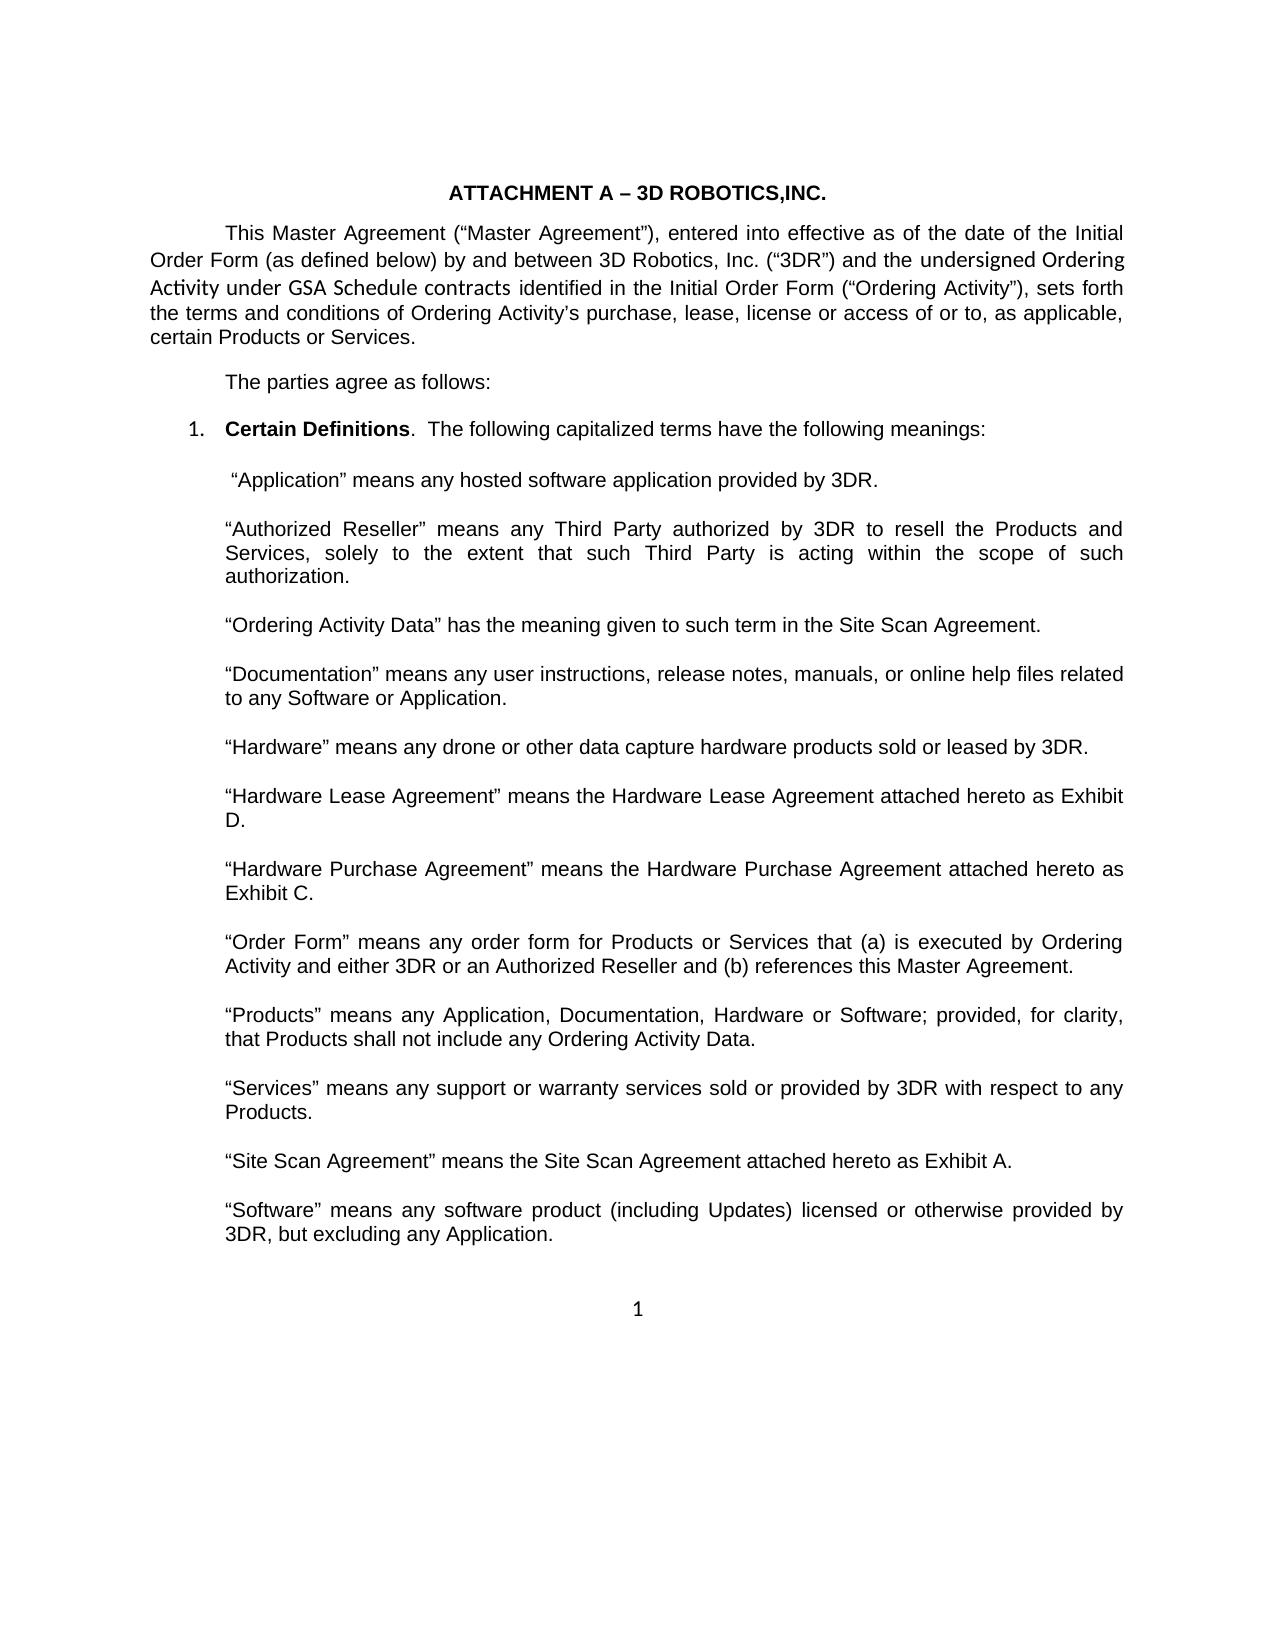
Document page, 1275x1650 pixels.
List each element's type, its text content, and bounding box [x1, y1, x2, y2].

text “Hardware” means any drone or other data capture hardware products sold or leased by 3DR. [225, 735, 1125, 759]
text “Authorized Reseller” means any Third Party authorized by 3DR to resell the Products and Services, solely to the extent that such Third Party is acting within the scope of such authorization. [225, 516, 1125, 588]
list Certain Definitions. The following capitalized terms have the following meanings: [150, 414, 1125, 442]
text ATTACHMENT A – 3D ROBOTICS,INC. [150, 181, 1125, 205]
text “Ordering Activity Data” has the meaning given to such term in the Site Scan Agreement. [225, 613, 1125, 637]
text “Products” means any Application, Documentation, Hardware or Software; provided, for clarity, that Products shall not include any Ordering Activity Data. [225, 1003, 1125, 1051]
text This Master Agreement (“Master Agreement”), entered into effective as of the date of the Initial Order Form (as defined below) by and between 3D Robotics, Inc. (“3DR”) and the undersigned Ordering Activity under GSA Schedule contracts identified in the Initial Order Form (“Ordering Activity”), sets forth the terms and conditions of Ordering Activity’s purchase, lease, license or access of or to, as applicable, certain Products or Services. [150, 221, 1125, 349]
text “Application” means any hosted software application provided by 3DR. [225, 467, 1125, 491]
text The parties agree as follows: [150, 369, 1125, 393]
text “Software” means any software product (including Updates) licensed or otherwise provided by 3DR, but excluding any Application. [225, 1198, 1125, 1246]
text “Hardware Purchase Agreement” means the Hardware Purchase Agreement attached hereto as Exhibit C. [225, 857, 1125, 905]
text “Documentation” means any user instructions, release notes, manuals, or online help files related to any Software or Application. [225, 662, 1125, 710]
text “Services” means any support or warranty services sold or provided by 3DR with respect to any Products. [225, 1076, 1125, 1124]
text “Site Scan Agreement” means the Site Scan Agreement attached hereto as Exhibit A. [225, 1149, 1125, 1173]
text “Hardware Lease Agreement” means the Hardware Lease Agreement attached hereto as Exhibit D. [225, 784, 1125, 832]
text “Order Form” means any order form for Products or Services that (a) is executed by Ordering Activity and either 3DR or an Authorized Reseller and (b) references this Master Agreement. [225, 930, 1125, 978]
